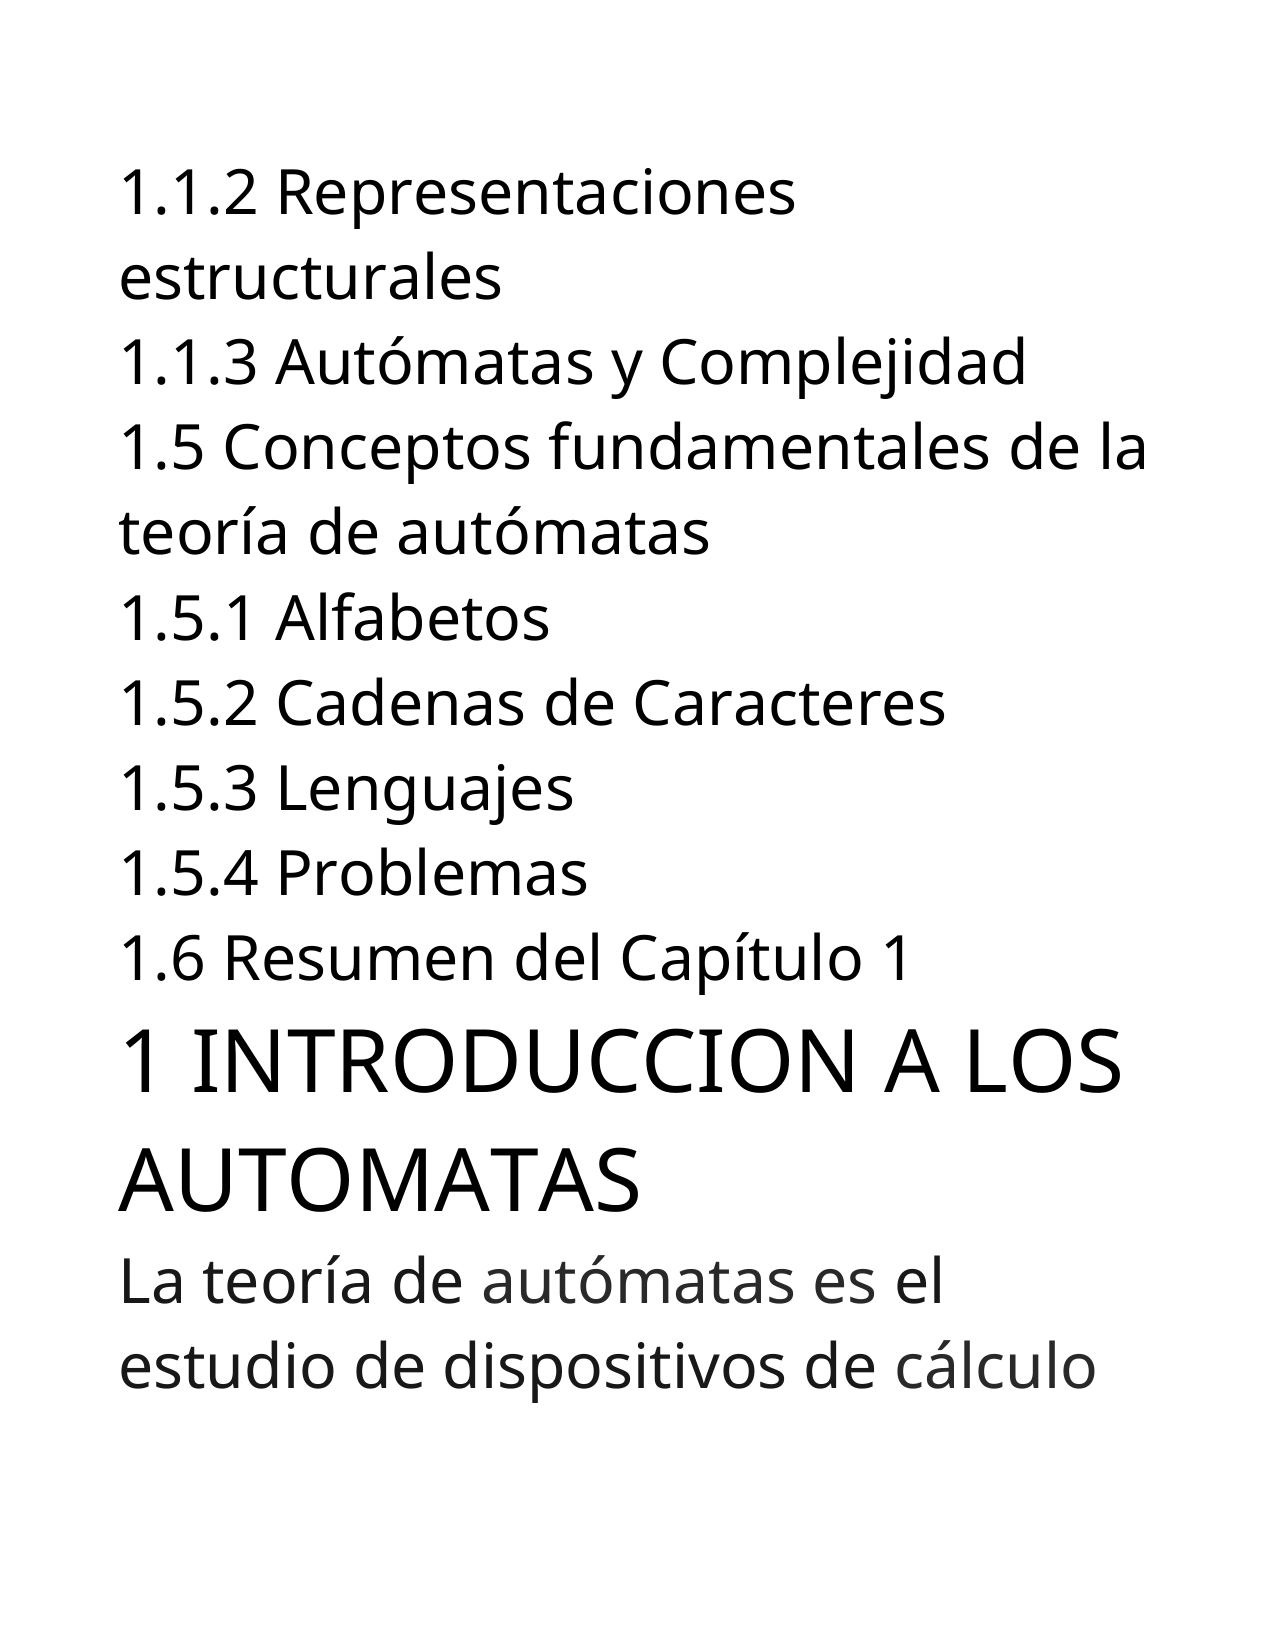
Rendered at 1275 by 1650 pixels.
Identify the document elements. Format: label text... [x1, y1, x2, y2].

text 1.6 Resumen del Capítulo 1 [118, 913, 1152, 999]
text 1.5.4 Problemas [118, 828, 1152, 913]
text 1.5 Conceptos fundamentales de la teoría de autómatas [118, 403, 1152, 573]
text 1.5.1 Alfabetos [118, 573, 1152, 658]
text 1 INTRODUCCION A LOS AUTOMATAS [118, 999, 1152, 1237]
text 1.5.2 Cadenas de Caracteres [118, 658, 1152, 743]
text 1.5.3 Lenguajes [118, 743, 1152, 828]
text 1.1.2 Representaciones estructurales [118, 148, 1152, 318]
text 1.1.3 Autómatas y Complejidad [118, 318, 1152, 403]
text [118, 1237, 1152, 1407]
